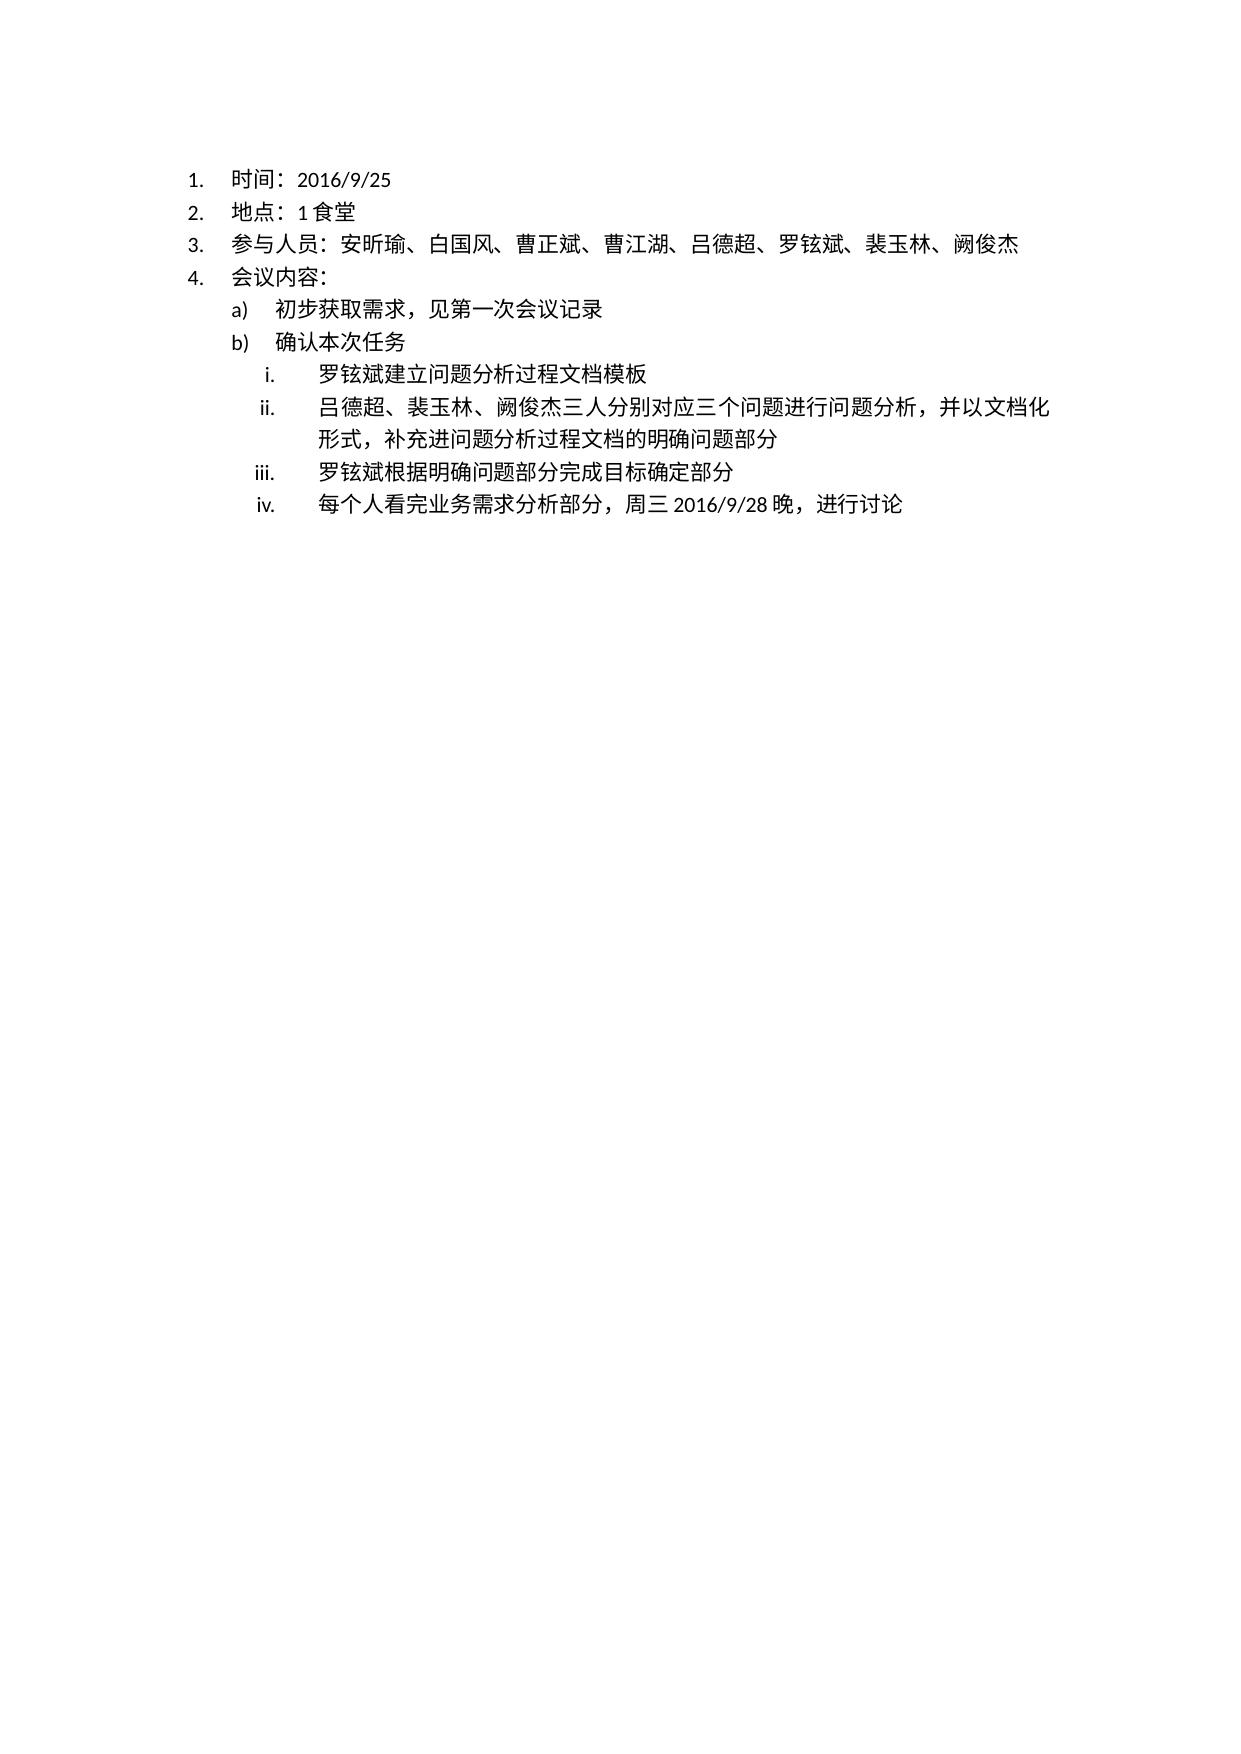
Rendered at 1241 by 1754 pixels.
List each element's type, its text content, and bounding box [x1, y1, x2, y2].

list 初步获取需求，见第一次会议记录 [231, 292, 1053, 324]
list 罗铉斌根据明确问题部分完成目标确定部分 [275, 454, 1053, 487]
list 会议内容： [187, 259, 1053, 292]
list 地点：1食堂 [187, 194, 1053, 227]
list 罗铉斌建立问题分析过程文档模板 [275, 357, 1053, 389]
list 确认本次任务 [231, 324, 1053, 357]
list 吕德超、裴玉林、阙俊杰三人分别对应三个问题进行问题分析，并以文档化形式，补充进问题分析过程文档的明确问题部分 [275, 389, 1053, 454]
list 每个人看完业务需求分析部分，周三2016/9/28晚，进行讨论 [275, 487, 1053, 519]
list 参与人员：安昕瑜、白国风、曹正斌、曹江湖、吕德超、罗铉斌、裴玉林、阙俊杰 [187, 227, 1053, 259]
list 时间：2016/9/25 [187, 162, 1053, 194]
